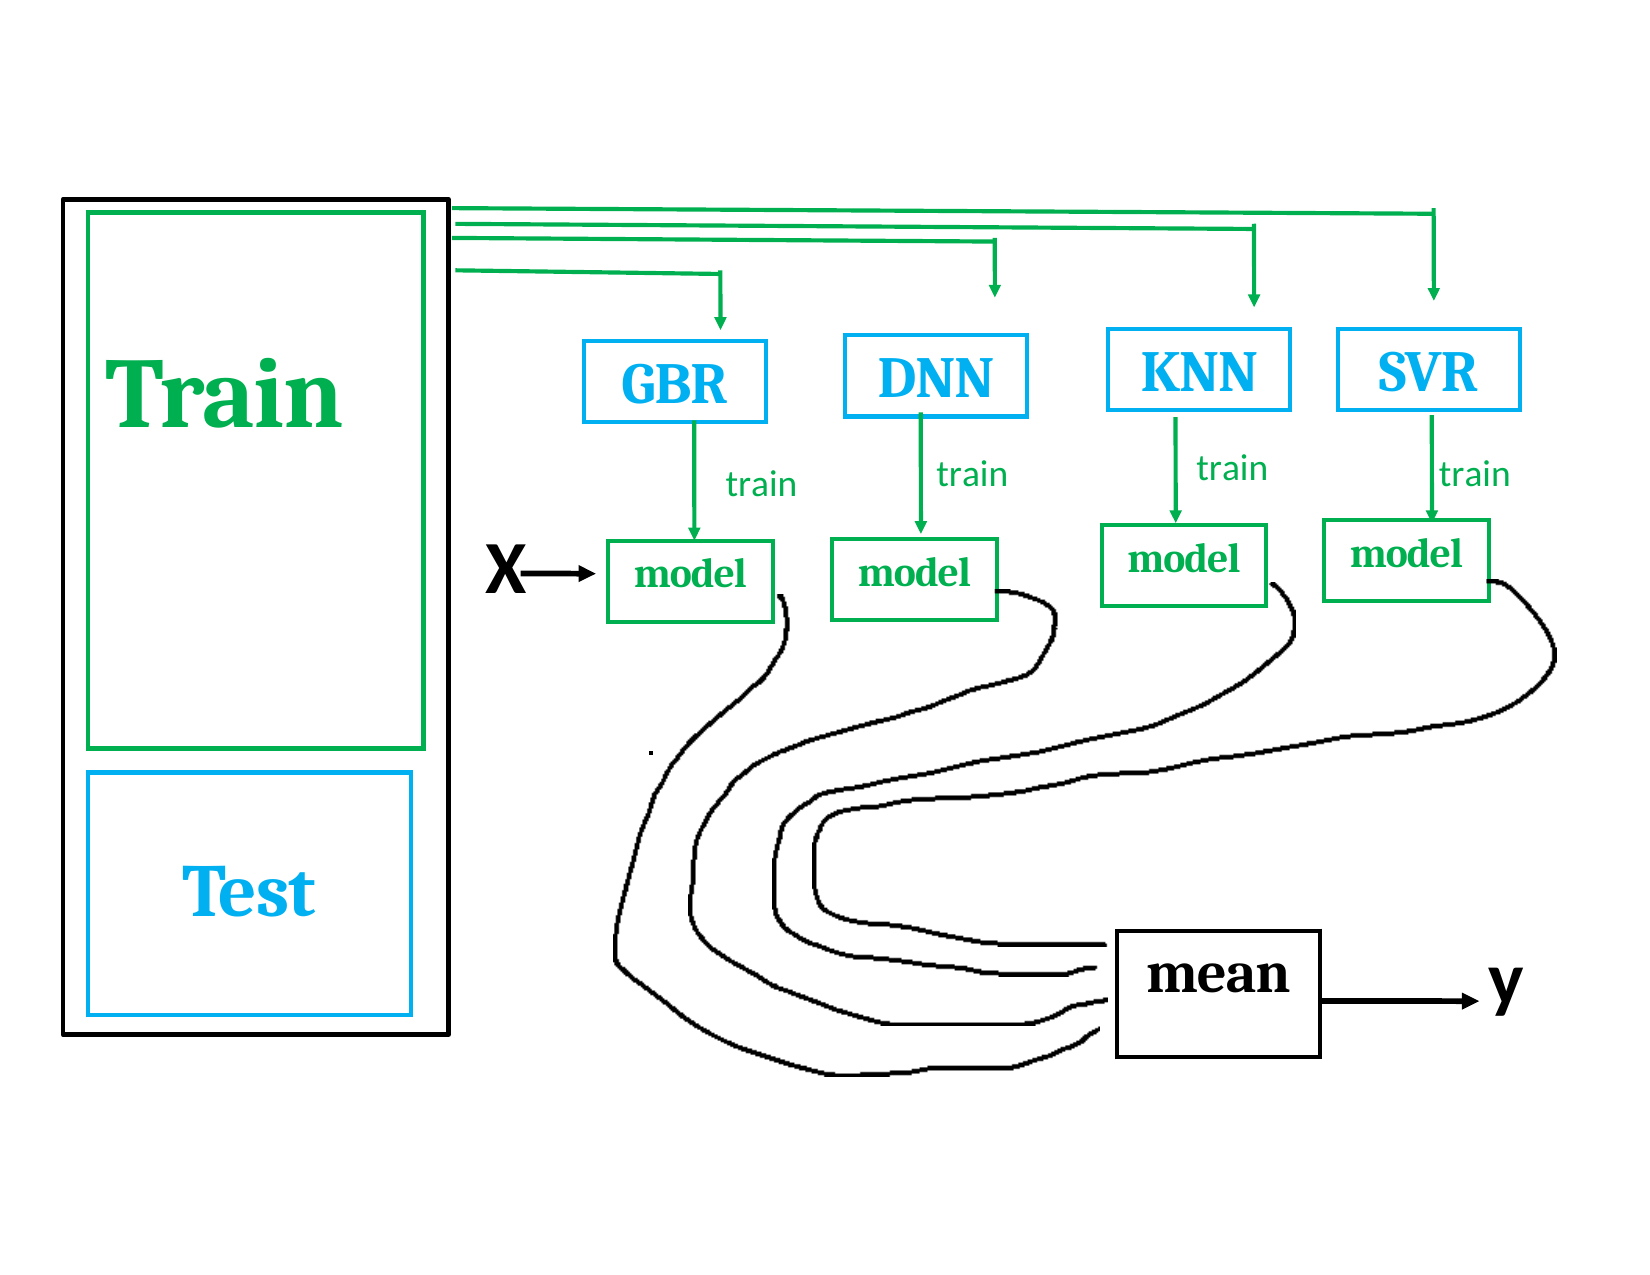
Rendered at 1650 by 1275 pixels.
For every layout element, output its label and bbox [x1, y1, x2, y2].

picture [613, 579, 1557, 1077]
